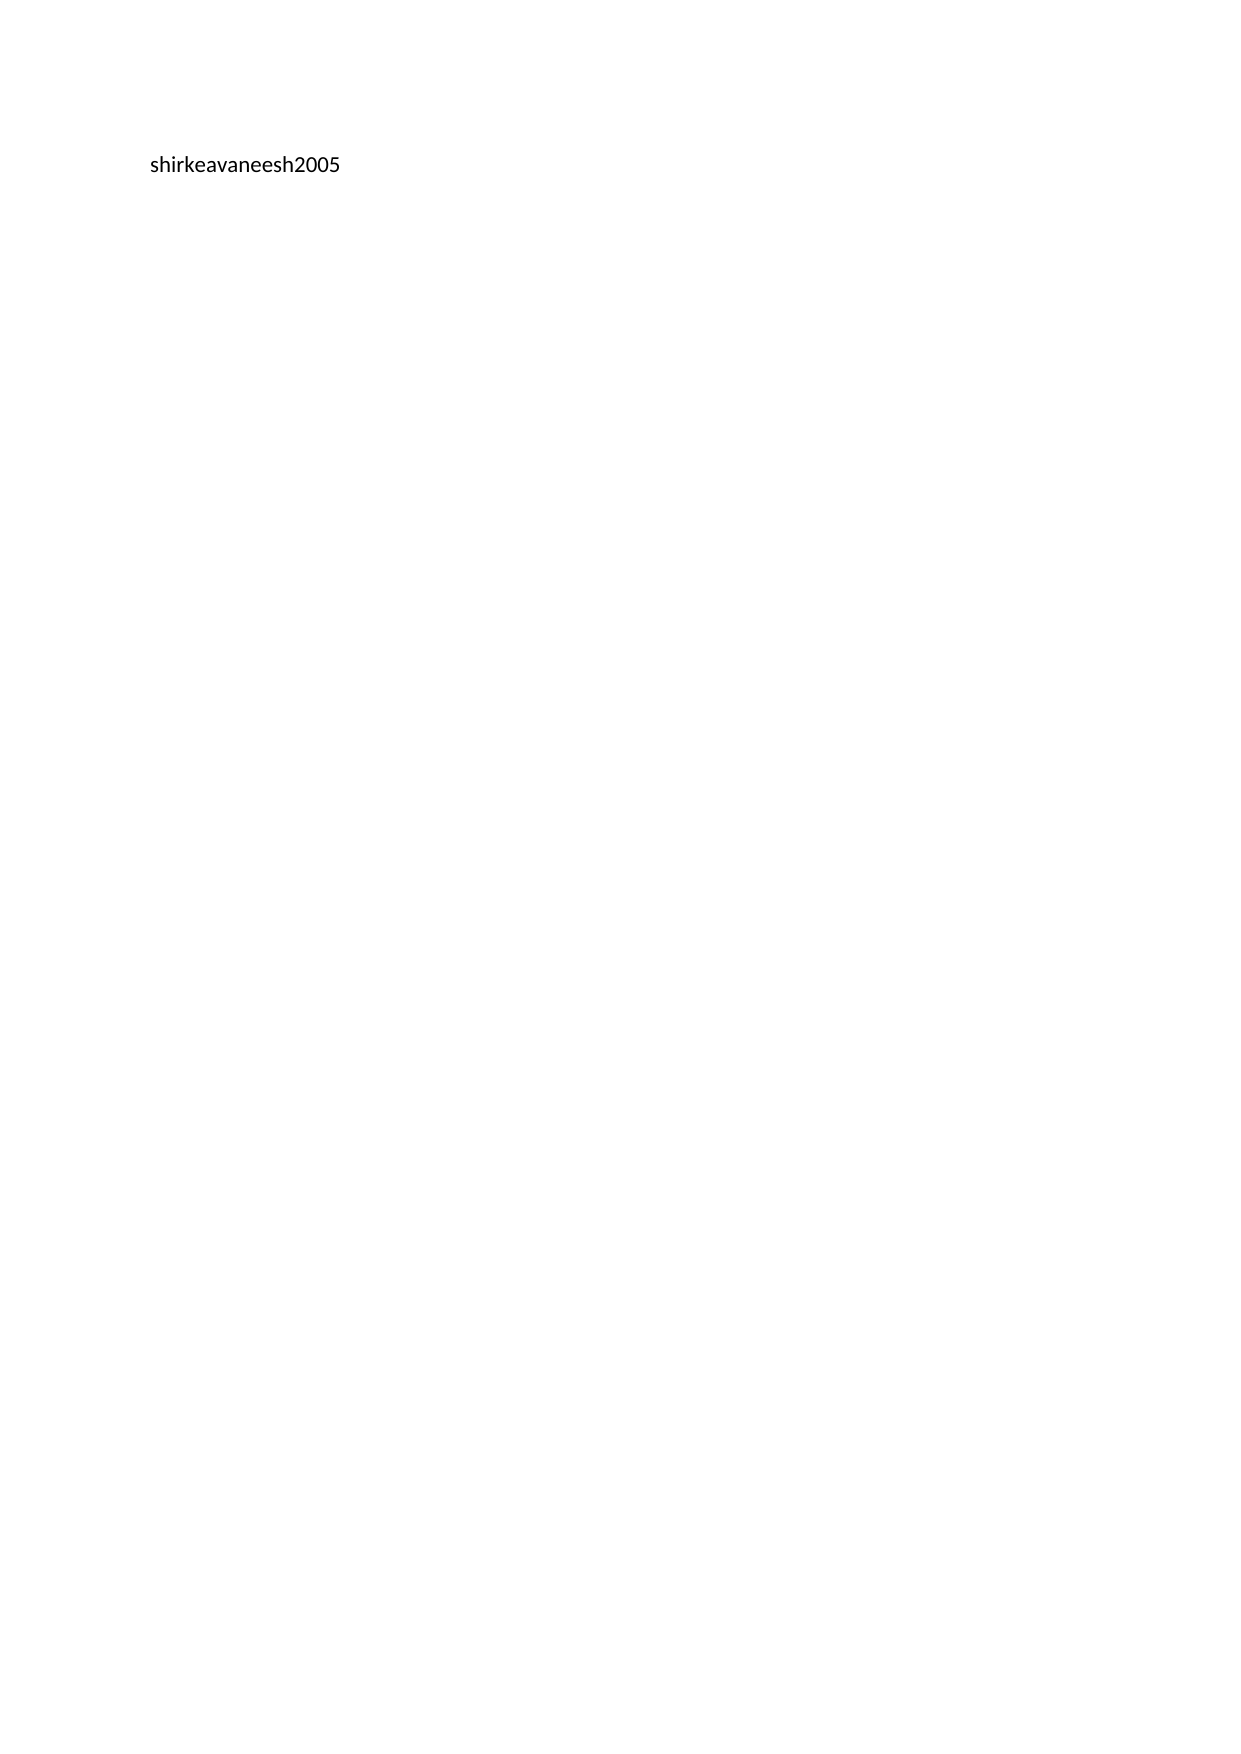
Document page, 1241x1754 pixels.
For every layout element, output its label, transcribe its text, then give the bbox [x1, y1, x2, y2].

text shirkeavaneesh2005 [150, 150, 1090, 178]
